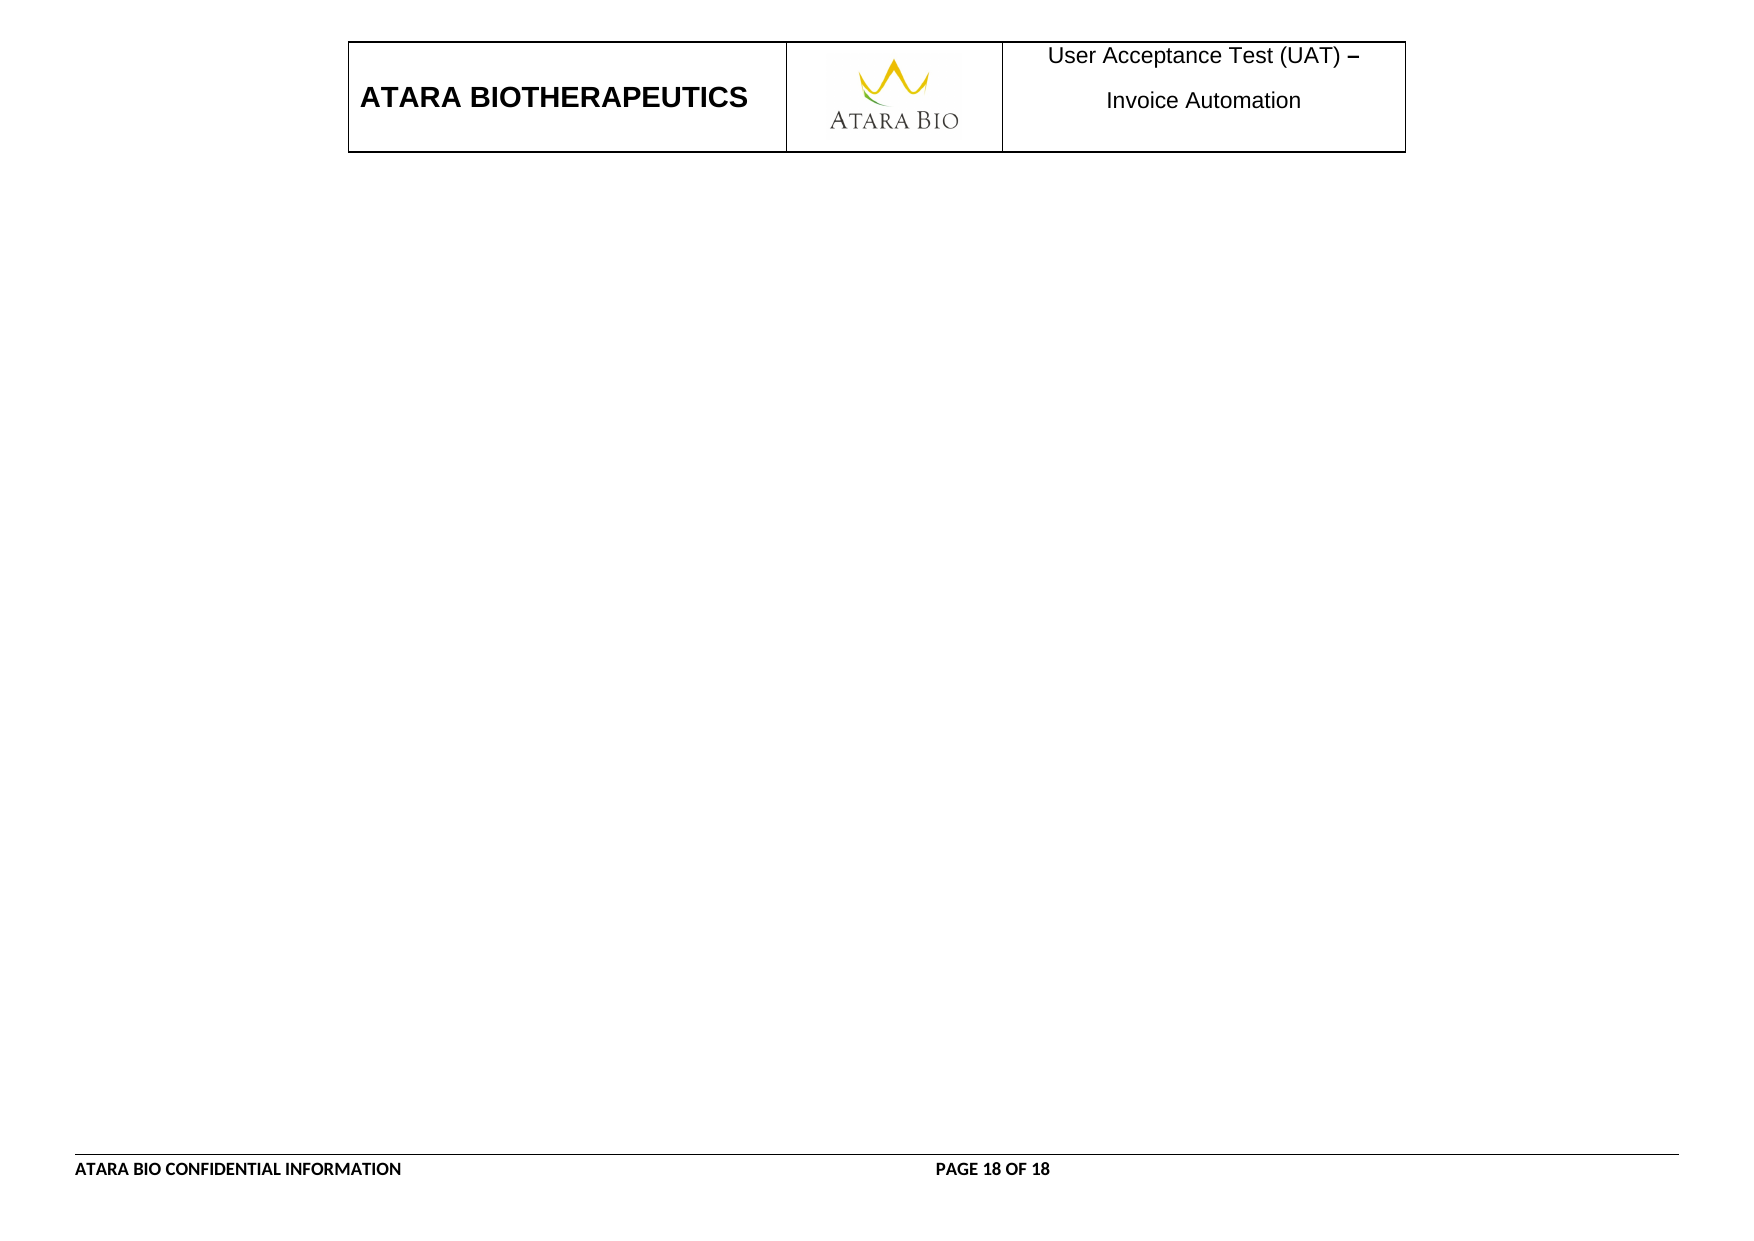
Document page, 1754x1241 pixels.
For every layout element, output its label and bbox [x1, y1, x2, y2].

picture [826, 53, 963, 140]
